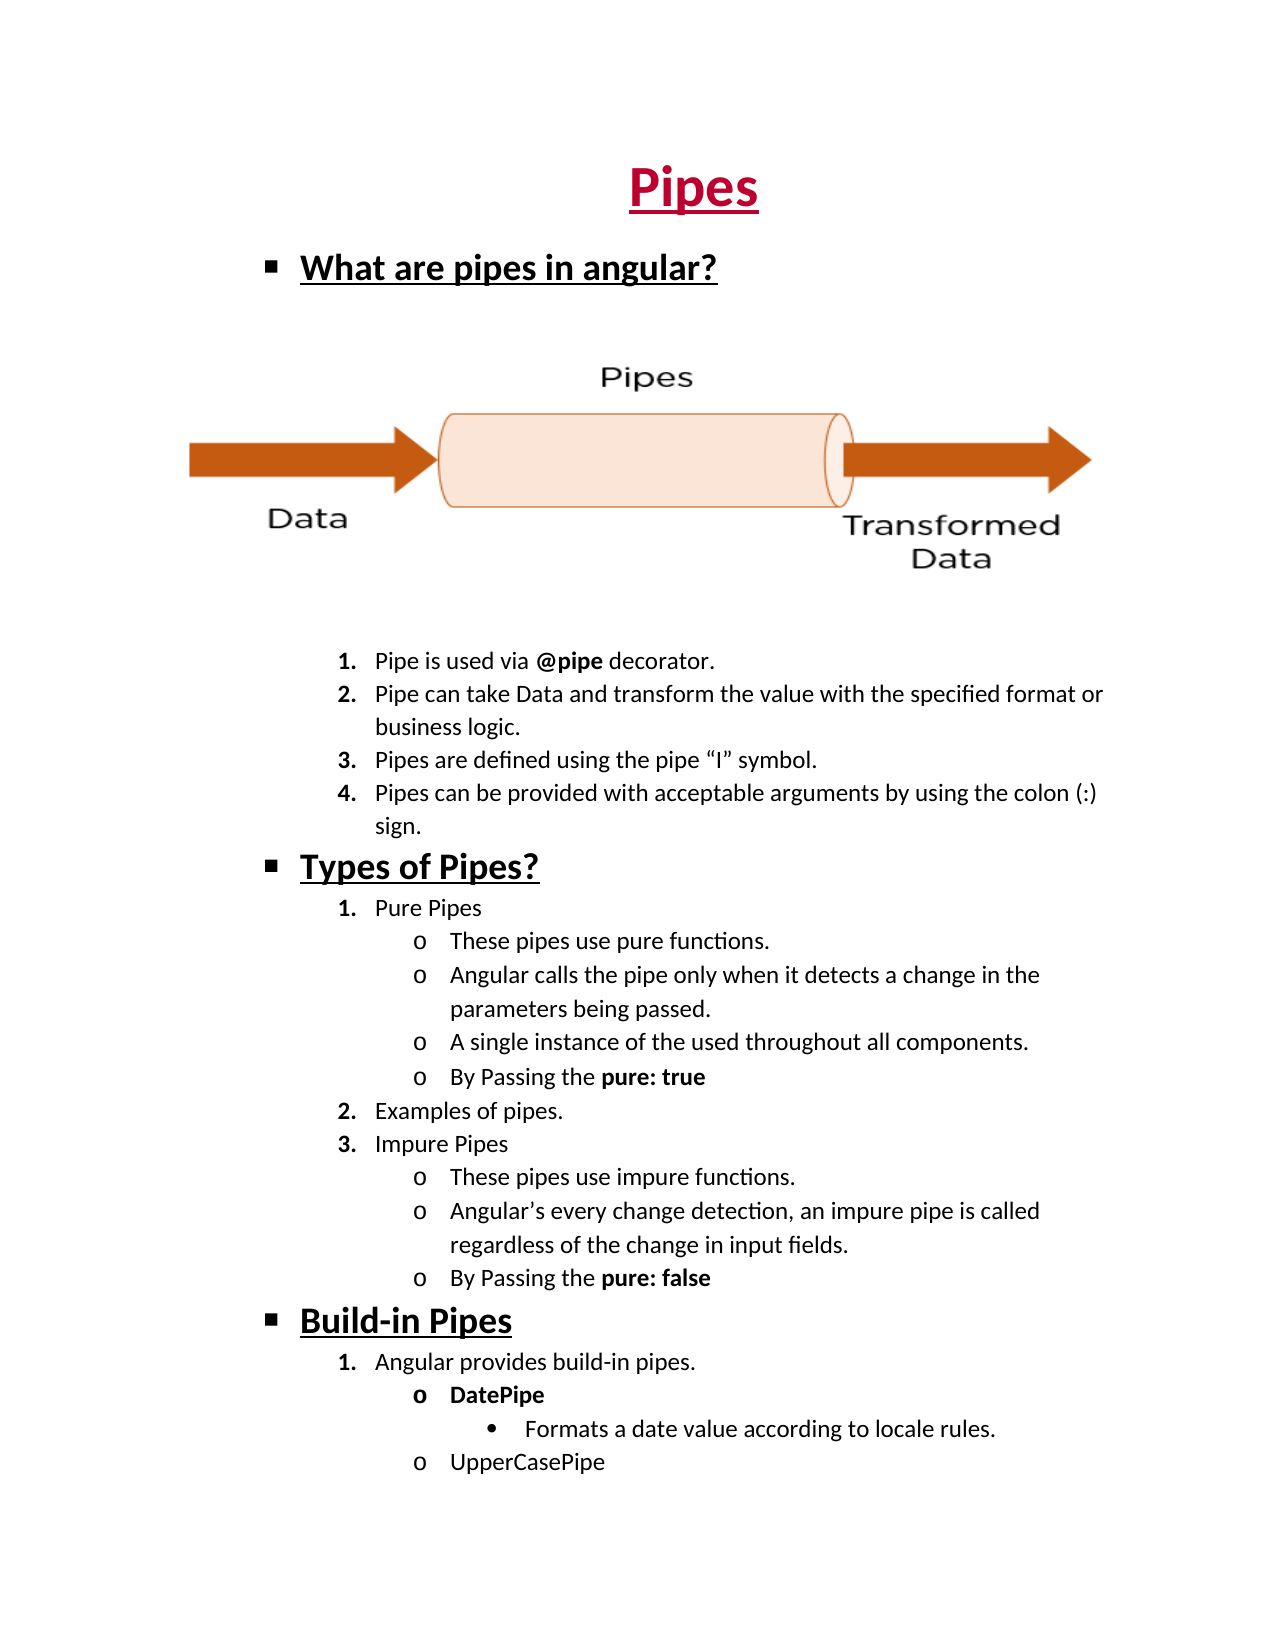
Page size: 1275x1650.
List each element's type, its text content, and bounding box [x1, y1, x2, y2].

list Pipes are defined using the pipe “I” symbol. [337, 744, 1125, 774]
list Build-in Pipes [262, 1297, 1125, 1342]
picture [150, 309, 1148, 627]
list By Passing the pure: false [412, 1262, 1125, 1294]
list Formats a date value according to locale rules. [487, 1413, 1125, 1444]
list A single instance of the used throughout all components. [412, 1027, 1125, 1058]
list DatePipe [412, 1379, 1125, 1411]
list Angular calls the pipe only when it detects a change in the parameters being passed. [412, 959, 1125, 1024]
list Pipe can take Data and transform the value with the specified format or business logic. [337, 678, 1125, 742]
list What are pipes in angular? [262, 243, 1125, 289]
list These pipes use impure functions. [412, 1161, 1125, 1193]
list Pipes can be provided with acceptable arguments by using the colon (:) sign. [337, 777, 1125, 840]
list By Passing the pure: true [412, 1061, 1125, 1093]
list Angular’s every change detection, an impure pipe is called regardless of the change in input fields. [412, 1195, 1125, 1260]
text Pipes [262, 150, 1125, 221]
list Examples of pipes. [337, 1095, 1125, 1126]
list Pure Pipes [337, 892, 1125, 923]
list UpperCasePipe [412, 1446, 1125, 1478]
list These pipes use pure functions. [412, 925, 1125, 957]
list Types of Pipes? [262, 843, 1125, 889]
list Angular provides build-in pipes. [337, 1346, 1125, 1377]
list Pipe is used via @pipe decorator. [337, 645, 1125, 676]
list Impure Pipes [337, 1128, 1125, 1158]
